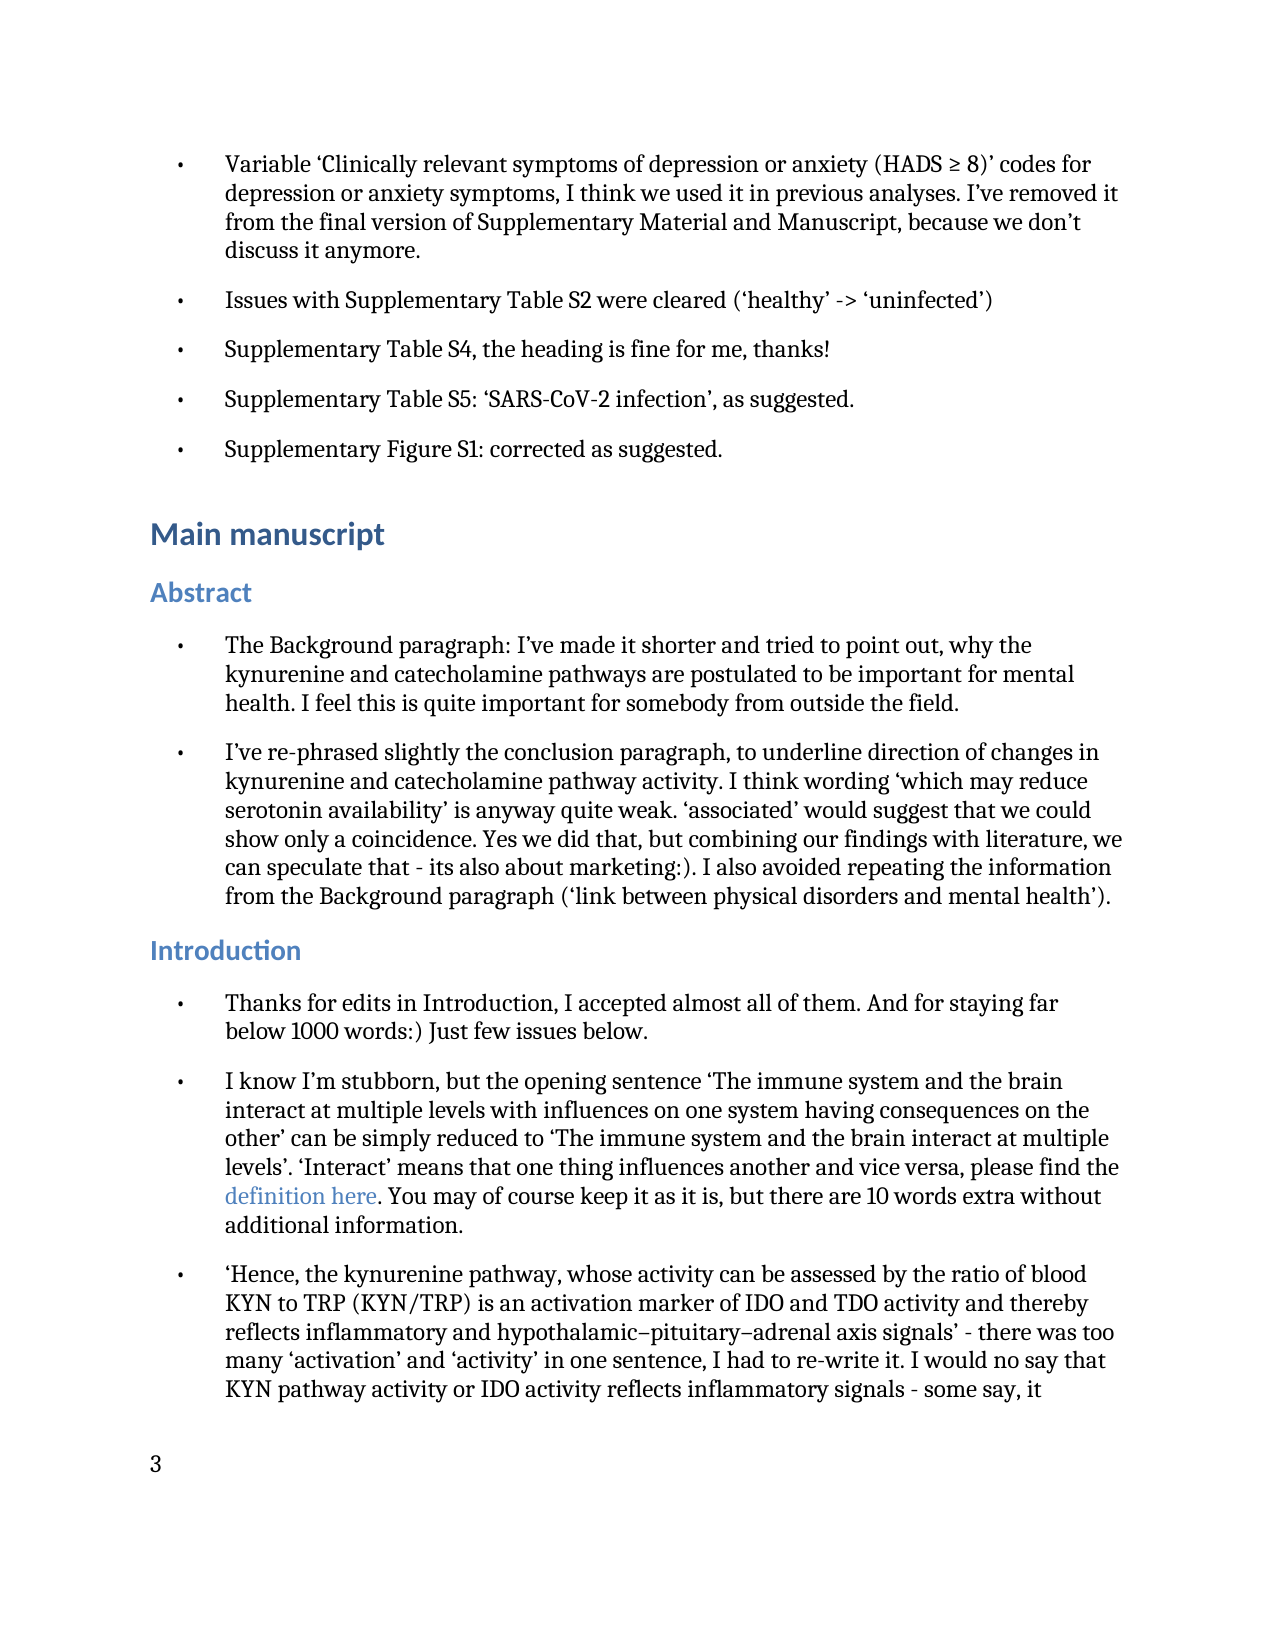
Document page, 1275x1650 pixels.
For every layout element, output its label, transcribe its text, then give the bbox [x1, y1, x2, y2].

subtitle Main manuscript [150, 513, 1125, 553]
list I know I’m stubborn, but the opening sentence ‘The immune system and the brain interact at multiple levels with influences on one system having consequences on the other’ can be simply reduced to ‘The immune system and the brain interact at multiple levels’. ‘Interact’ means that one thing influences another and vice versa, please find the definition here. You may of course keep it as it is, but there are 10 words extra without additional information. [175, 1067, 1125, 1239]
list Issues with Supplementary Table S2 were cleared (‘healthy’ -> ‘uninfected’) [175, 286, 1125, 314]
subtitle Abstract [150, 574, 1125, 610]
list I’ve re-phrased slightly the conclusion paragraph, to underline direction of changes in kynurenine and catecholamine pathway activity. I think wording ‘which may reduce serotonin availability’ is anyway quite weak. ‘associated’ would suggest that we could show only a coincidence. Yes we did that, but combining our findings with literature, we can speculate that - its also about marketing:). I also avoided repeating the information from the Background paragraph (‘link between physical disorders and mental health’). [175, 738, 1125, 911]
list Thanks for edits in Introduction, I accepted almost all of them. And for staying far below 1000 words:) Just few issues below. [175, 988, 1125, 1046]
list Supplementary Figure S1: corrected as suggested. [175, 434, 1125, 463]
list The Background paragraph: I’ve made it shorter and tried to point out, why the kynurenine and catecholamine pathways are postulated to be important for mental health. I feel this is quite important for somebody from outside the field. [175, 631, 1125, 717]
subtitle Introduction [150, 932, 1125, 967]
list Supplementary Table S5: ‘SARS-CoV-2 infection’, as suggested. [175, 385, 1125, 414]
list Variable ‘Clinically relevant symptoms of depression or anxiety (HADS ≥ 8)’ codes for depression or anxiety symptoms, I think we used it in previous analyses. I’ve removed it from the final version of Supplementary Material and Manuscript, because we don’t discuss it anymore. [175, 150, 1125, 265]
list Supplementary Table S4, the heading is fine for me, thanks! [175, 335, 1125, 364]
